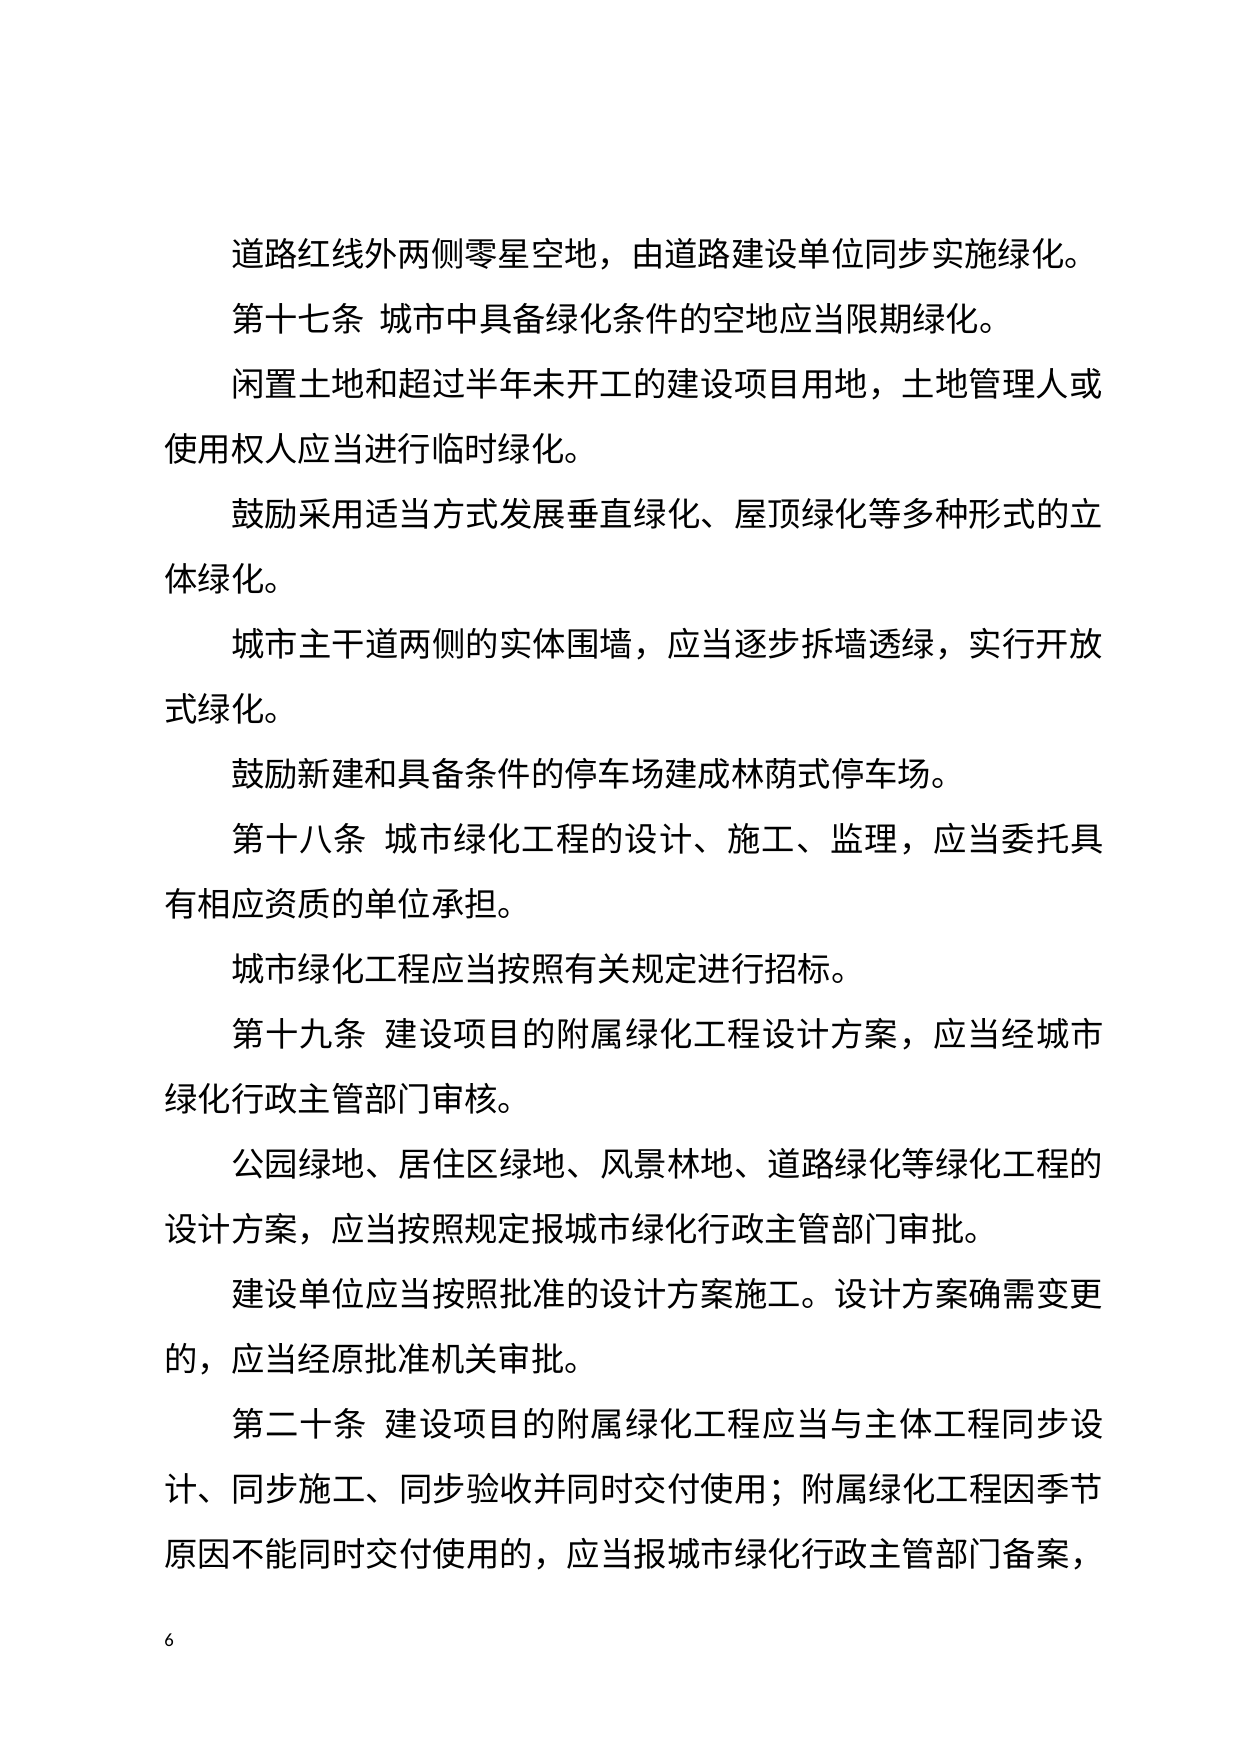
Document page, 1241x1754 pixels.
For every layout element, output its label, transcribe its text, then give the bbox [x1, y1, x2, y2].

text 闲置土地和超过半年未开工的建设项目用地，土地管理人或使用权人应当进行临时绿化。 [164, 349, 1105, 479]
text 第十七条 城市中具备绿化条件的空地应当限期绿化。 [164, 284, 1105, 349]
text 公园绿地、居住区绿地、风景林地、道路绿化等绿化工程的设计方案，应当按照规定报城市绿化行政主管部门审批。 [164, 1129, 1105, 1259]
text 第十八条 城市绿化工程的设计、施工、监理，应当委托具有相应资质的单位承担。 [164, 804, 1105, 934]
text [164, 1389, 1105, 1584]
text 建设单位应当按照批准的设计方案施工。设计方案确需变更的，应当经原批准机关审批。 [164, 1259, 1105, 1389]
text 城市绿化工程应当按照有关规定进行招标。 [164, 934, 1105, 999]
text 第十九条 建设项目的附属绿化工程设计方案，应当经城市绿化行政主管部门审核。 [164, 999, 1105, 1129]
text 道路红线外两侧零星空地，由道路建设单位同步实施绿化。 [164, 219, 1105, 284]
text 鼓励采用适当方式发展垂直绿化、屋顶绿化等多种形式的立体绿化。 [164, 479, 1105, 609]
text 鼓励新建和具备条件的停车场建成林荫式停车场。 [164, 739, 1105, 804]
text 城市主干道两侧的实体围墙，应当逐步拆墙透绿，实行开放式绿化。 [164, 609, 1105, 739]
